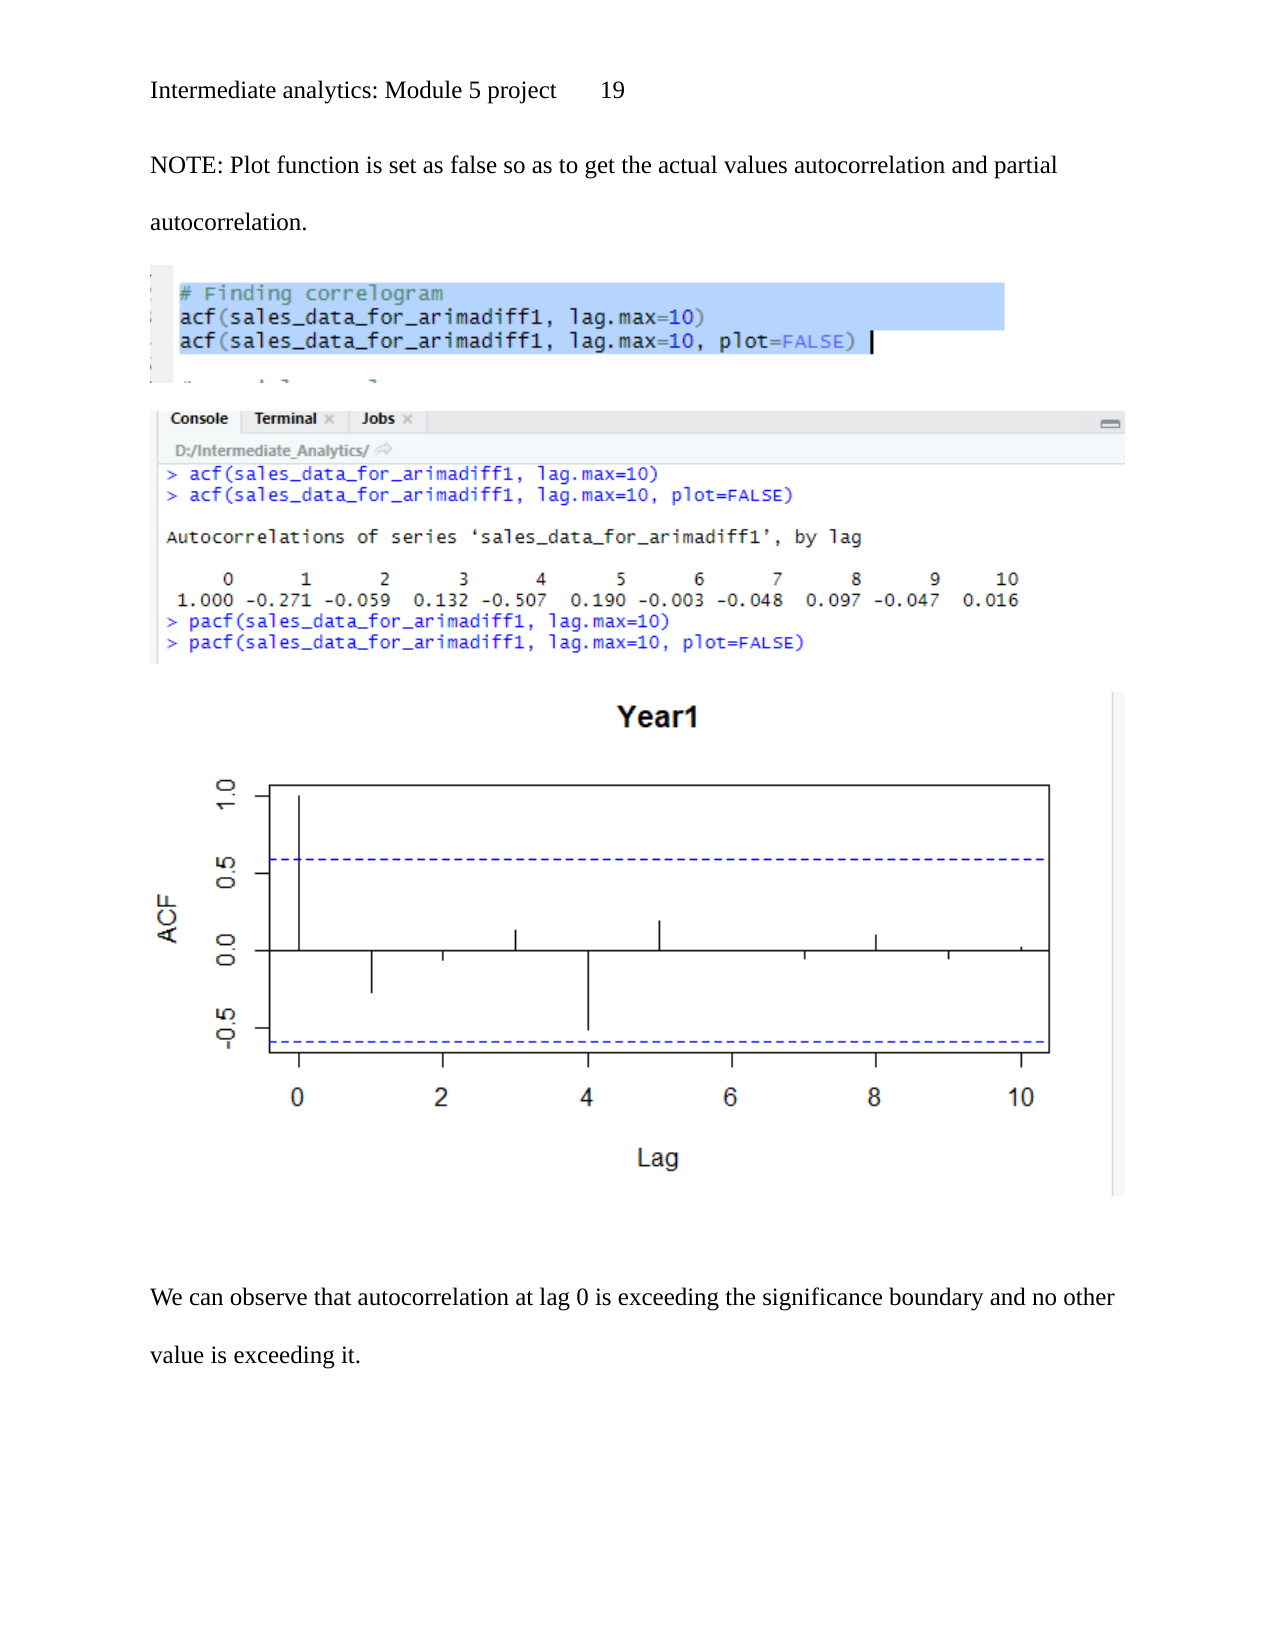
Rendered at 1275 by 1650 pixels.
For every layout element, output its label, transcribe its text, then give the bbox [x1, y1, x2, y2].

picture [150, 265, 1005, 383]
text We can observe that autocorrelation at lag 0 is exceeding the significance boundary and no other value is exceeding it. [150, 1282, 1125, 1368]
picture [150, 692, 1125, 1196]
picture [150, 411, 1125, 664]
text NOTE: Plot function is set as false so as to get the actual values autocorrelation and partial autocorrelation. [150, 150, 1125, 236]
